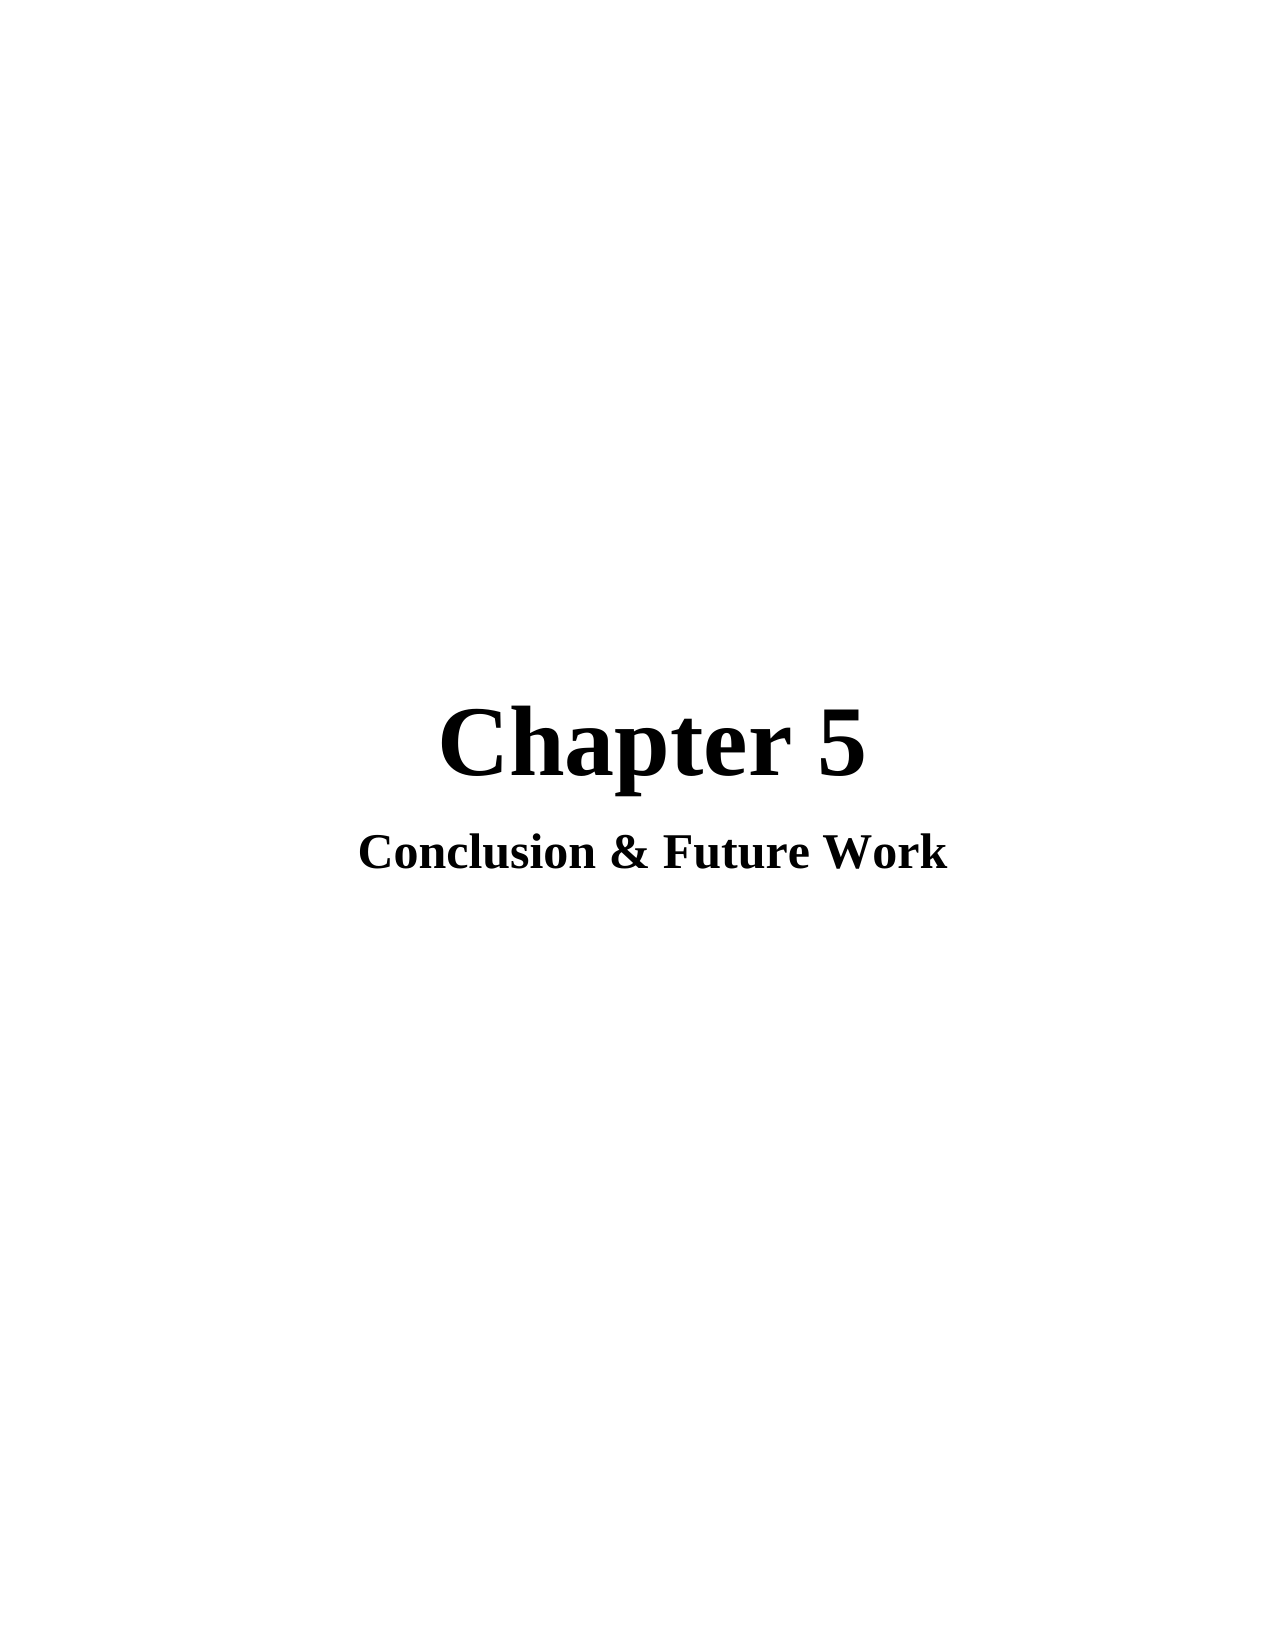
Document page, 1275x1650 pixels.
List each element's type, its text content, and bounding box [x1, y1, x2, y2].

text Conclusion & Future Work [148, 822, 1157, 880]
text Chapter 5 [148, 681, 1157, 796]
